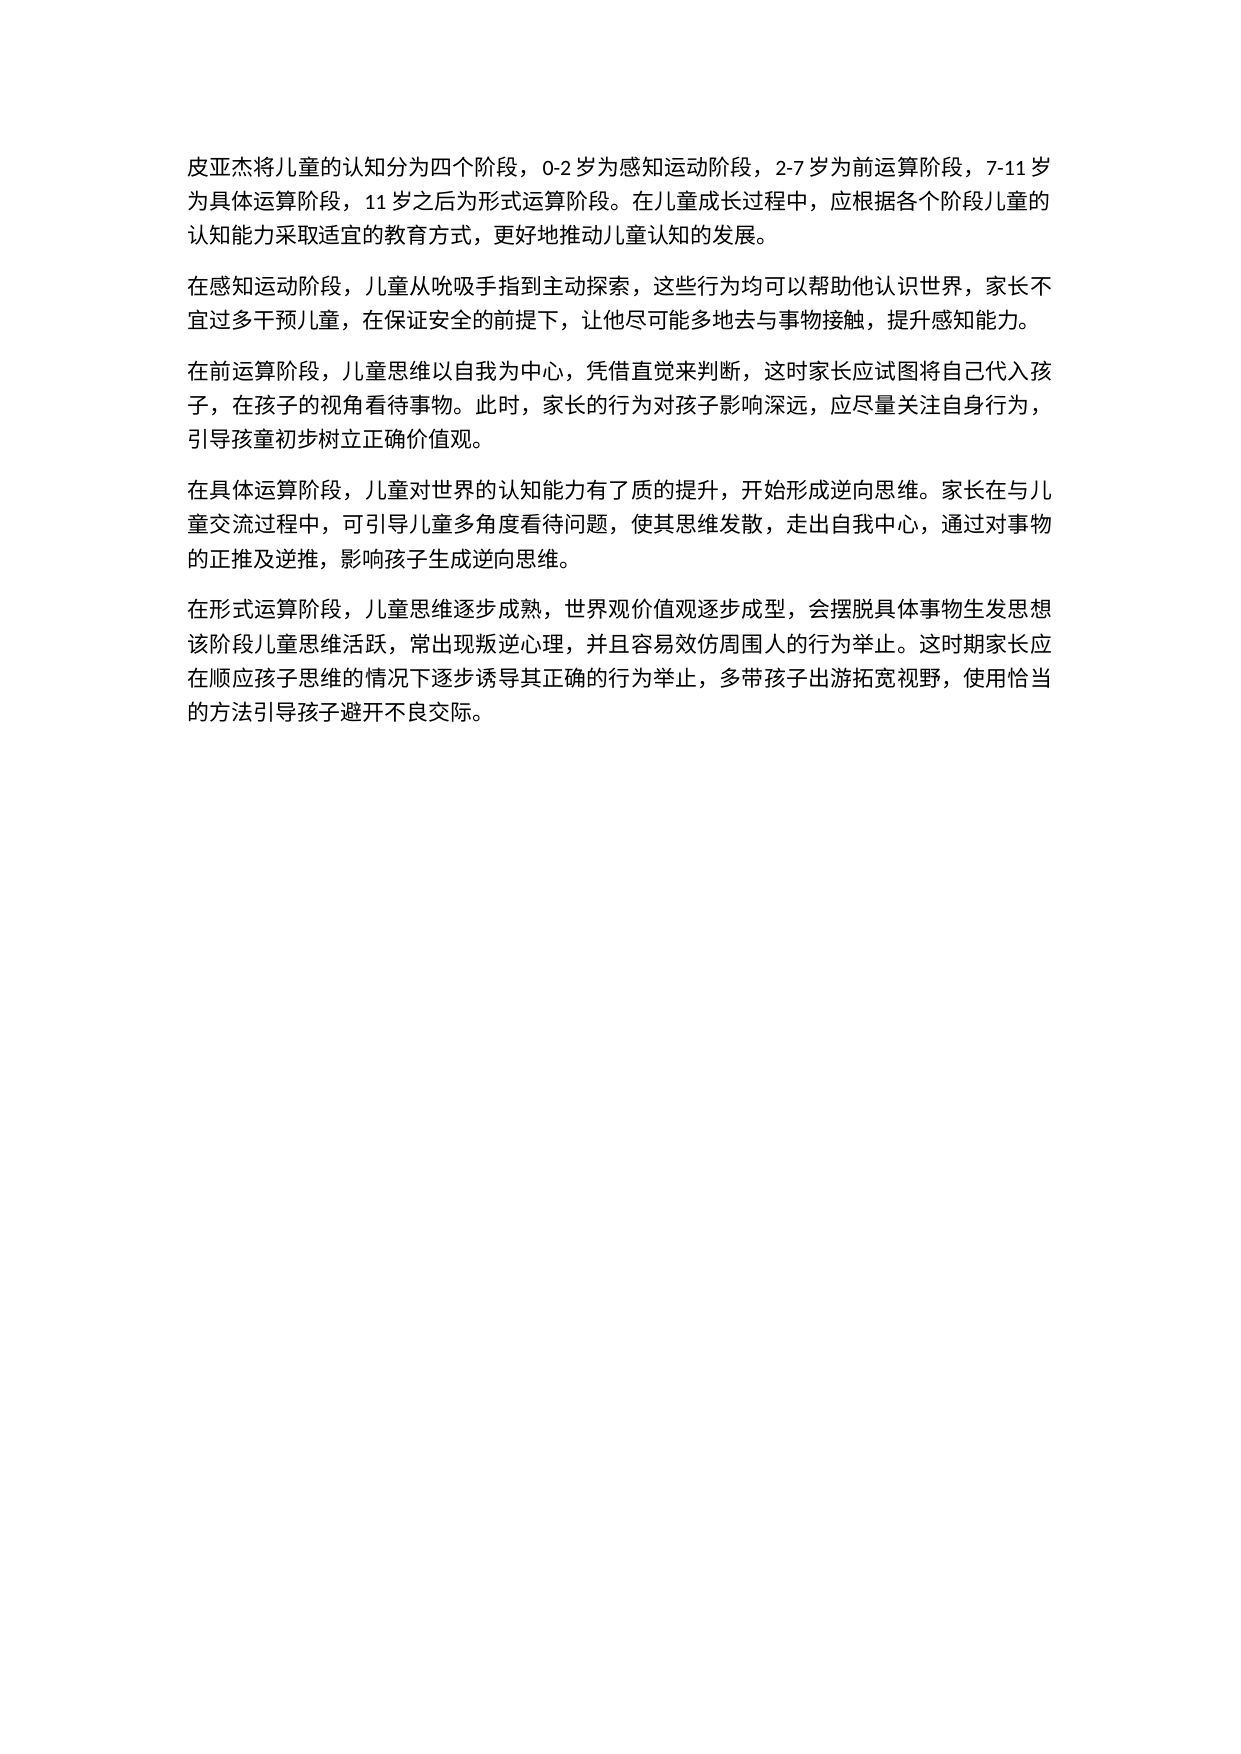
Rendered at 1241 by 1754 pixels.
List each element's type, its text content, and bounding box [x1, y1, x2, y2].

text 在形式运算阶段，儿童思维逐步成熟，世界观价值观逐步成型，会摆脱具体事物生发思想，该阶段儿童思维活跃，常出现叛逆心理，并且容易效仿周围人的行为举止。这时期家长应在顺应孩子思维的情况下逐步诱导其正确的行为举止，多带孩子出游拓宽视野，使用恰当的方法引导孩子避开不良交际。 [187, 592, 1053, 727]
text 在感知运动阶段，儿童从吮吸手指到主动探索，这些行为均可以帮助他认识世界，家长不宜过多干预儿童，在保证安全的前提下，让他尽可能多地去与事物接触，提升感知能力。 [187, 269, 1053, 335]
text 在前运算阶段，儿童思维以自我为中心，凭借直觉来判断，这时家长应试图将自己代入孩子，在孩子的视角看待事物。此时，家长的行为对孩子影响深远，应尽量关注自身行为，引导孩童初步树立正确价值观。 [187, 354, 1053, 454]
text 皮亚杰将儿童的认知分为四个阶段，0-2岁为感知运动阶段，2-7岁为前运算阶段，7-11岁为具体运算阶段，11岁之后为形式运算阶段。在儿童成长过程中，应根据各个阶段儿童的认知能力采取适宜的教育方式，更好地推动儿童认知的发展。 [187, 150, 1053, 250]
text 在具体运算阶段，儿童对世界的认知能力有了质的提升，开始形成逆向思维。家长在与儿童交流过程中，可引导儿童多角度看待问题，使其思维发散，走出自我中心，通过对事物的正推及逆推，影响孩子生成逆向思维。 [187, 473, 1053, 573]
